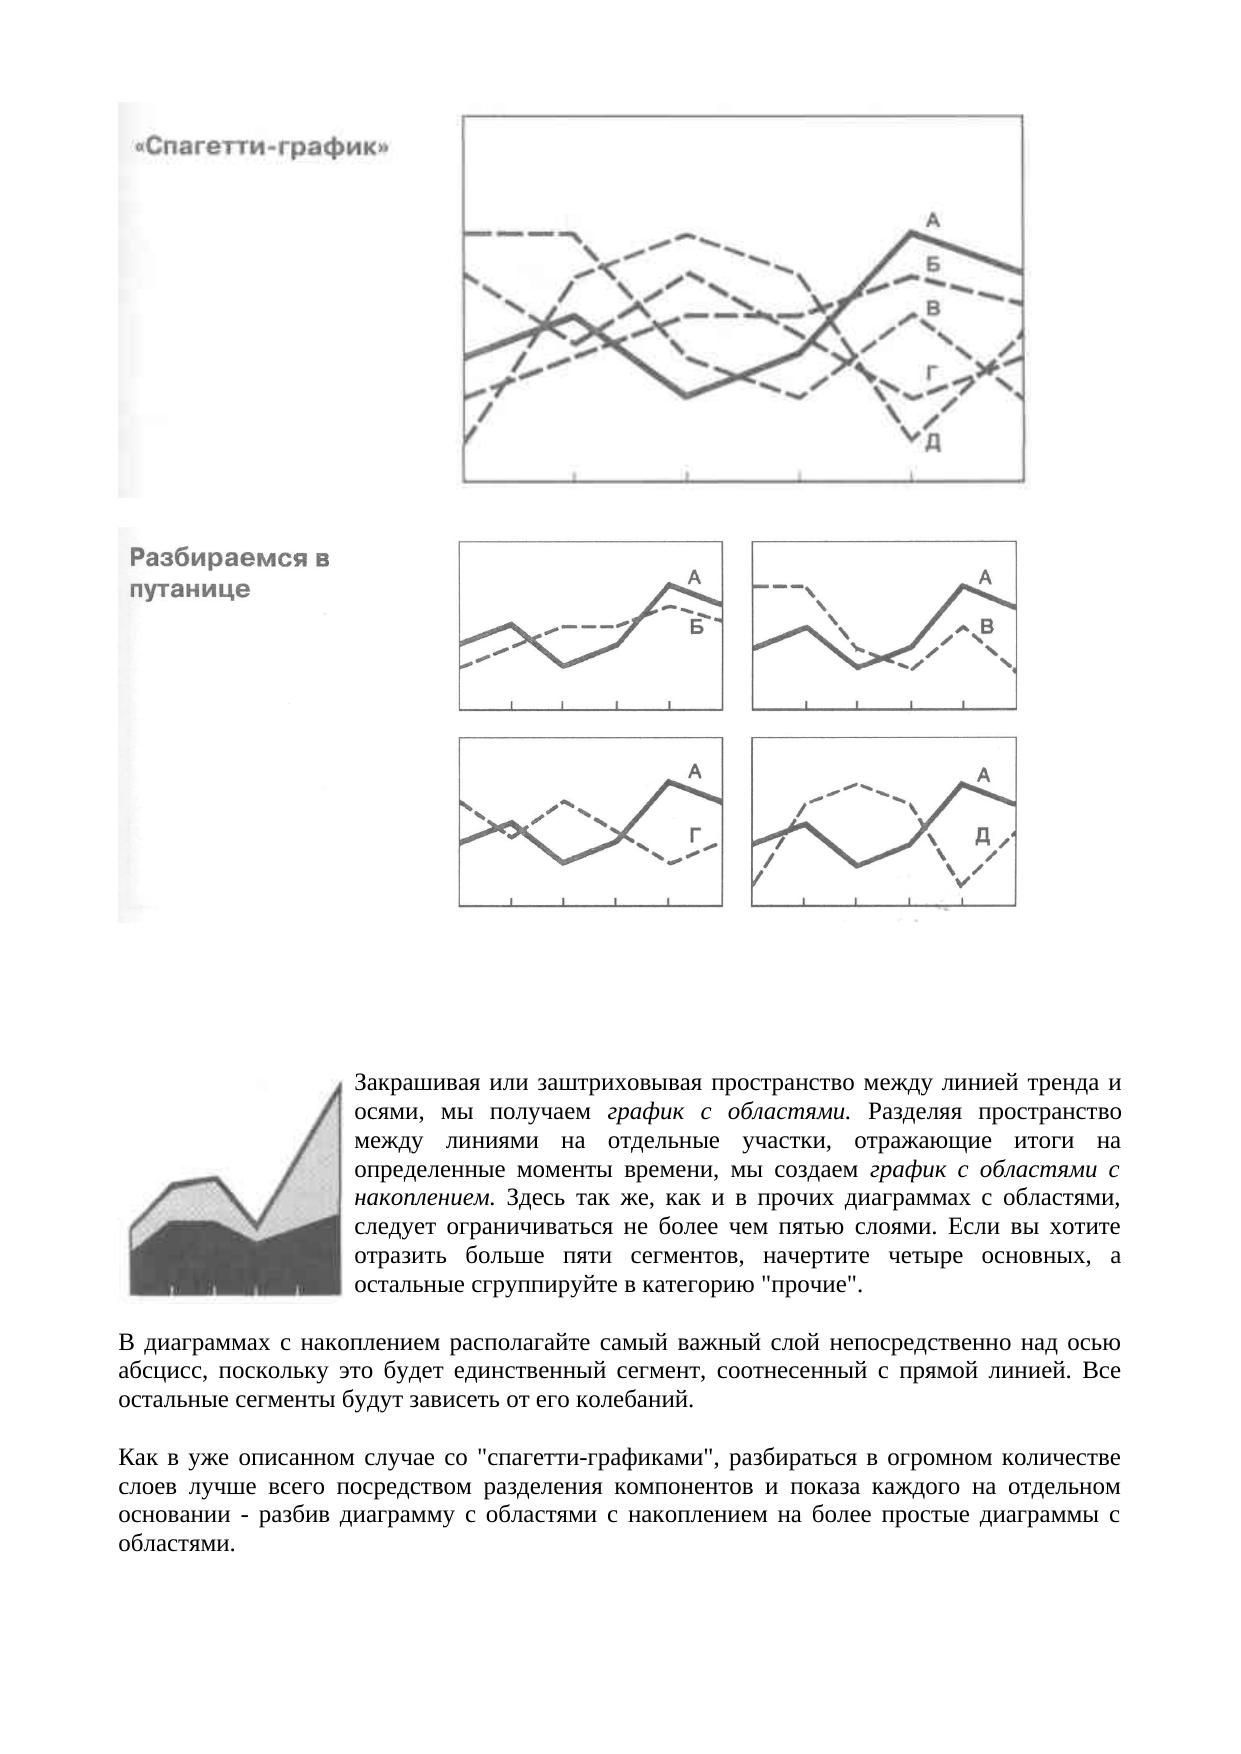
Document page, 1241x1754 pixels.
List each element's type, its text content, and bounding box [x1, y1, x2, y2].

text В диаграммах с накоплением располагайте самый важный слой непосредственно над осью абсцисс, поскольку это будет единственный сегмент, соотнесенный с прямой линией. Все остальные сегменты будут зависеть от его колебаний. [118, 1327, 1122, 1413]
picture [118, 1067, 354, 1304]
picture [118, 527, 1033, 923]
text Как в уже описанном случае со "спагетти-графиками", разбираться в огромном количестве слоев лучше всего посредством разделения компонентов и показа каждого на отдельном основании - разбив диаграмму с областями с накоплением на более простые диаграммы с областями. [118, 1442, 1122, 1557]
picture [118, 102, 1036, 498]
text Закрашивая или заштриховывая пространство между линией тренда и осями, мы получаем график с областями. Разделяя пространство между линиями на отдельные участки, отражающие итоги на определенные моменты времени, мы создаем график с областями с накоплением. Здесь так же, как и в прочих диаграммах с областями, следует ограничиваться не более чем пятью слоями. Если вы хотите отразить больше пяти сегментов, начертите четыре основных, а остальные сгруппируйте в категорию "прочие". [354, 1067, 1122, 1297]
